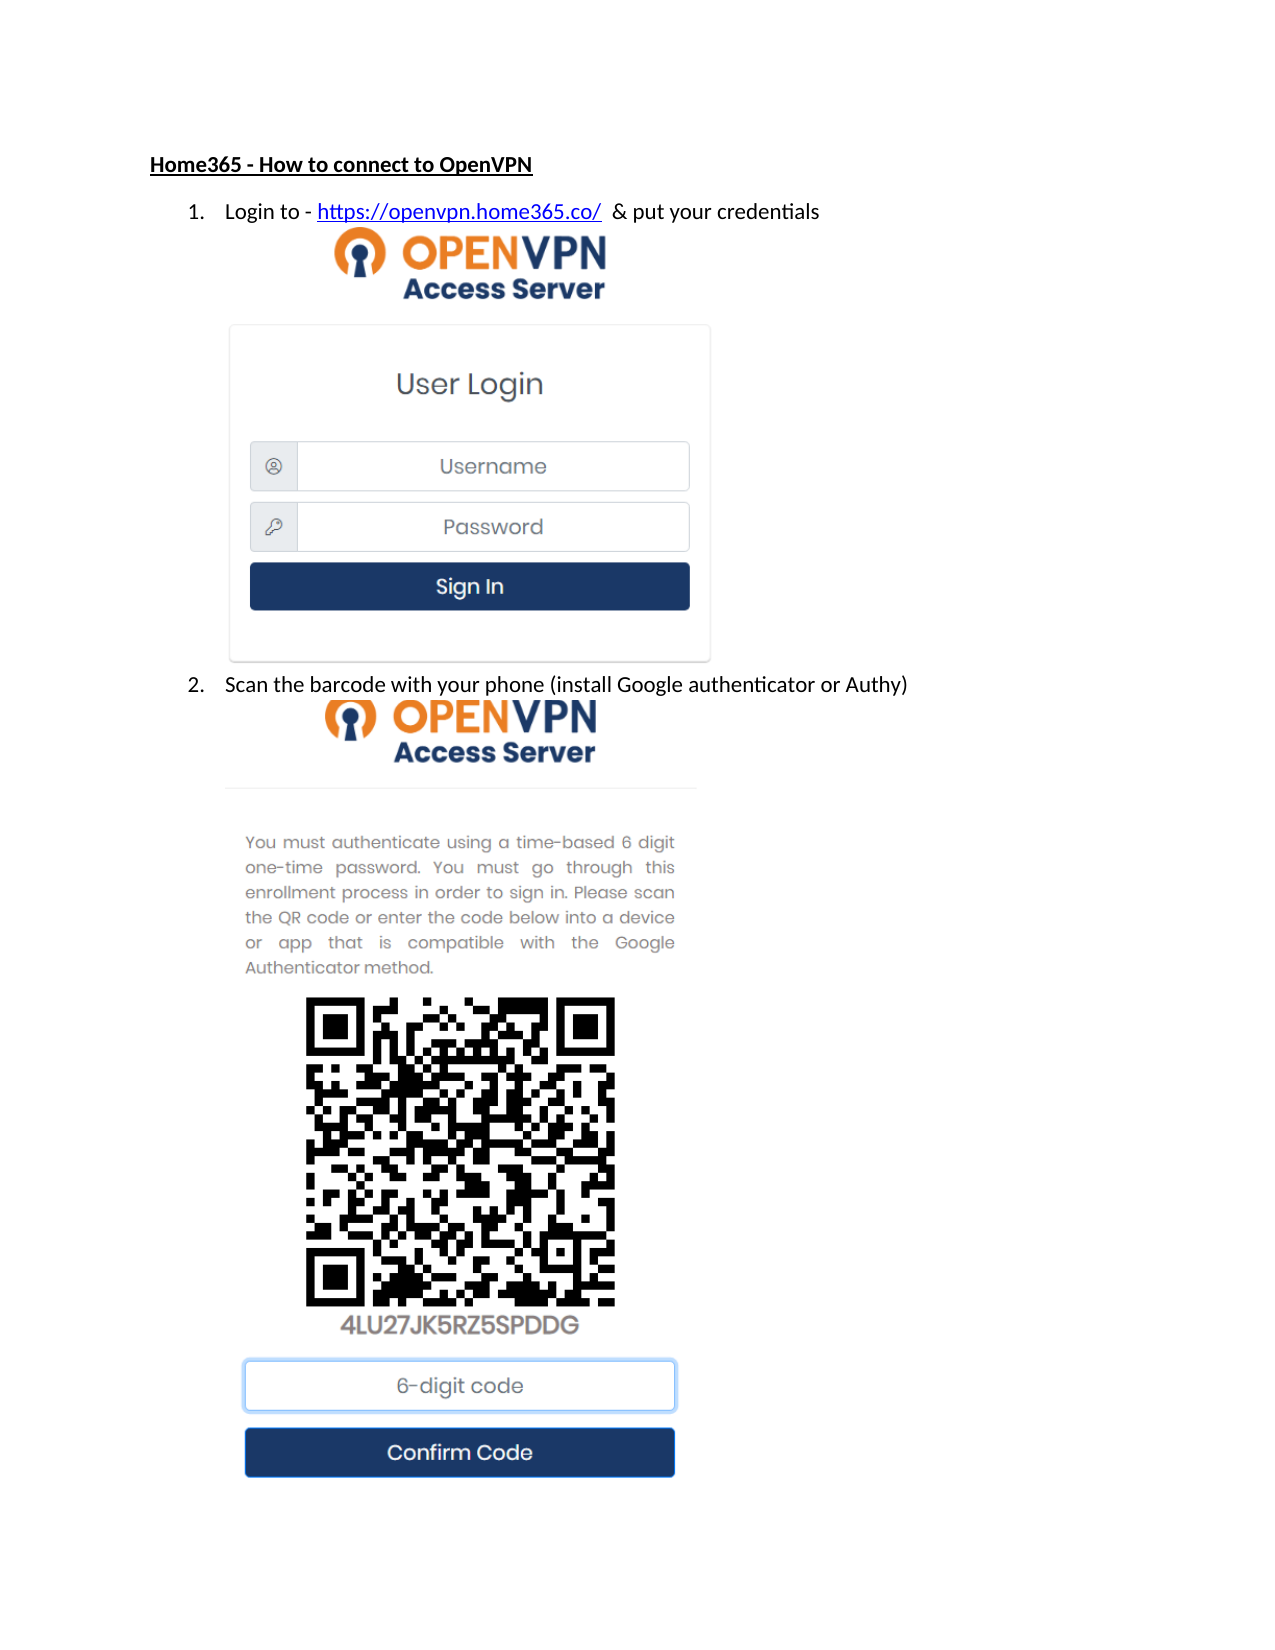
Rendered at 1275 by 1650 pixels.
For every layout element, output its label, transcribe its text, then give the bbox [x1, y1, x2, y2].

list Login to - https://openvpn.home365.co/ & put your credentials [187, 197, 1125, 225]
text Home365 - How to connect to OpenVPN [150, 150, 1125, 178]
list Scan the barcode with your phone (install Google authenticator or Authy) [187, 671, 1125, 699]
picture [225, 227, 718, 669]
picture [225, 700, 697, 1486]
